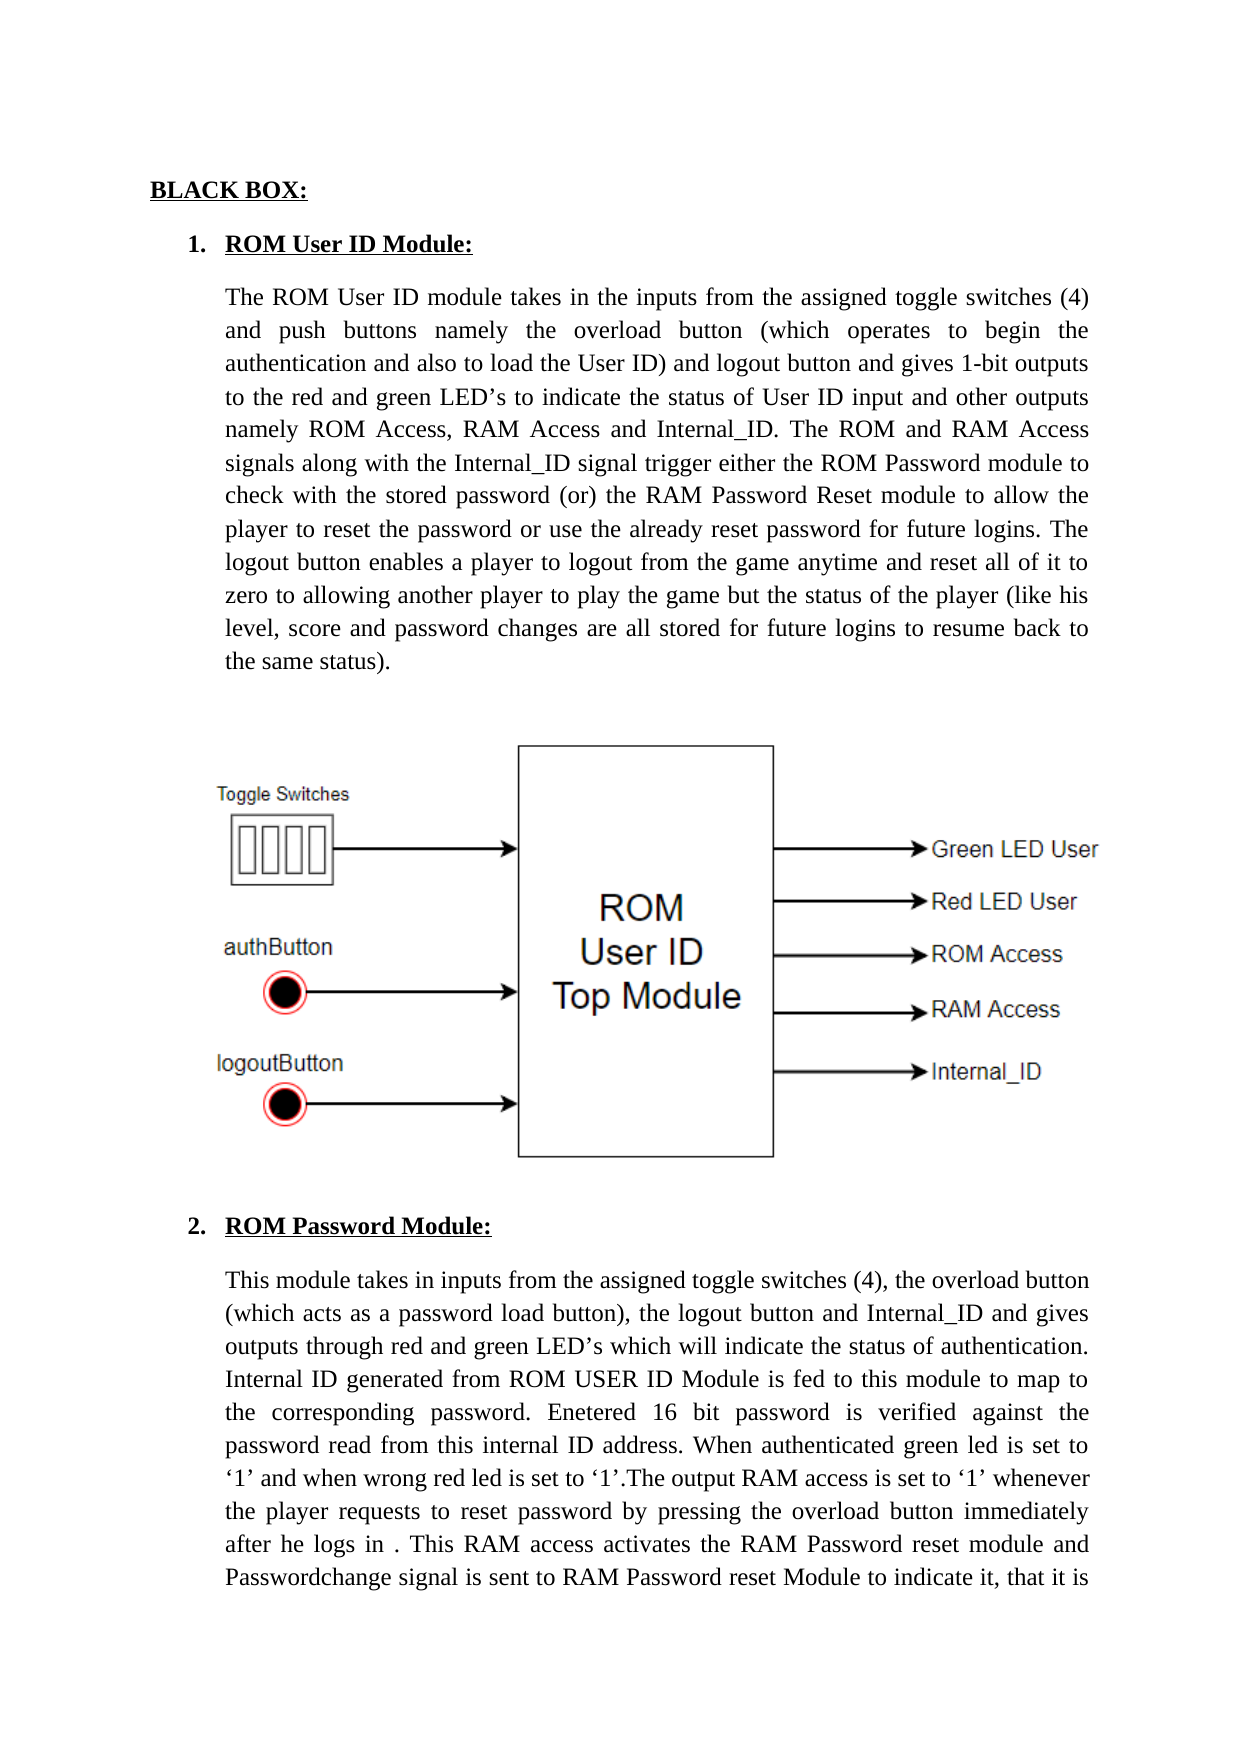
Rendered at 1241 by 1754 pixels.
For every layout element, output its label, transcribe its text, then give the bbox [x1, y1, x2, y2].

text BLACK BOX: [150, 175, 1090, 204]
picture [187, 703, 1128, 1186]
list ROM Password Module: [187, 1211, 1090, 1240]
text The ROM User ID module takes in the inputs from the assigned toggle switches (4) and push buttons namely the overload button (which operates to begin the authentication and also to load the User ID) and logout button and gives 1-bit outputs to the red and green LED’s to indicate the status of User ID input and other outputs namely ROM Access, RAM Access and Internal_ID. The ROM and RAM Access signals along with the Internal_ID signal trigger either the ROM Password module to check with the stored password (or) the RAM Password Reset module to allow the player to reset the password or use the already reset password for future logins. The logout button enables a player to logout from the game anytime and reset all of it to zero to allowing another player to play the game but the status of the player (like his level, score and password changes are all stored for future logins to resume back to the same status). [225, 282, 1090, 674]
list ROM User ID Module: [187, 229, 1090, 257]
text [225, 1265, 1090, 1591]
